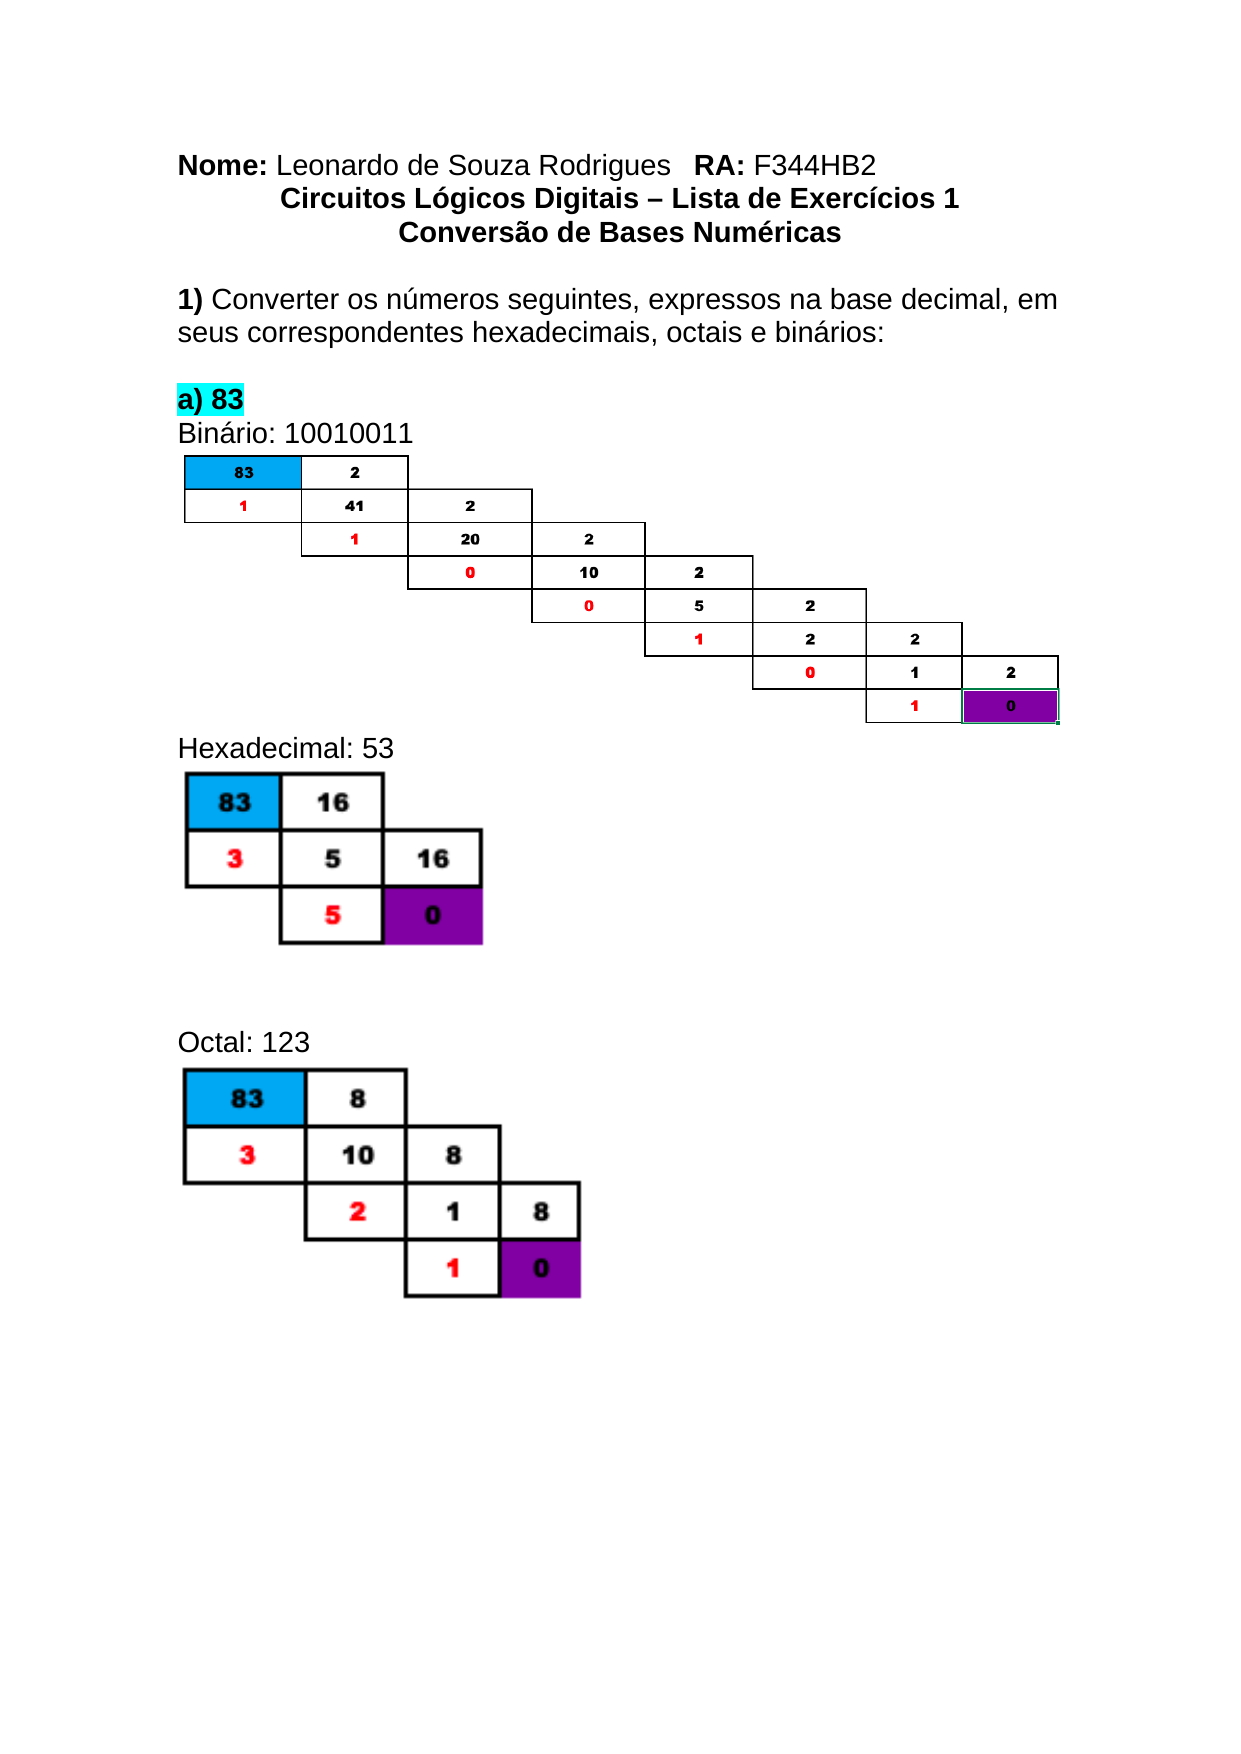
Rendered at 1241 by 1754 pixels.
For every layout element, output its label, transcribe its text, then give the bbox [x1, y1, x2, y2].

picture [177, 1058, 594, 1307]
text 1) Converter os números seguintes, expressos na base decimal, em seus correspondentes hexadecimais, octais e binários: [177, 282, 1063, 349]
text Hexadecimal: 53 [177, 731, 1063, 764]
text a) 83 [177, 382, 1063, 416]
text Octal: 123 [177, 1025, 1063, 1059]
text Binário: 10010011 [177, 416, 1063, 449]
text Conversão de Bases Numéricas [177, 215, 1063, 248]
text Nome: Leonardo de Souza Rodrigues RA: F344HB2 [177, 148, 1063, 181]
picture [177, 449, 1063, 731]
text Circuitos Lógicos Digitais – Lista de Exercícios 1 [177, 181, 1063, 215]
picture [177, 764, 496, 958]
